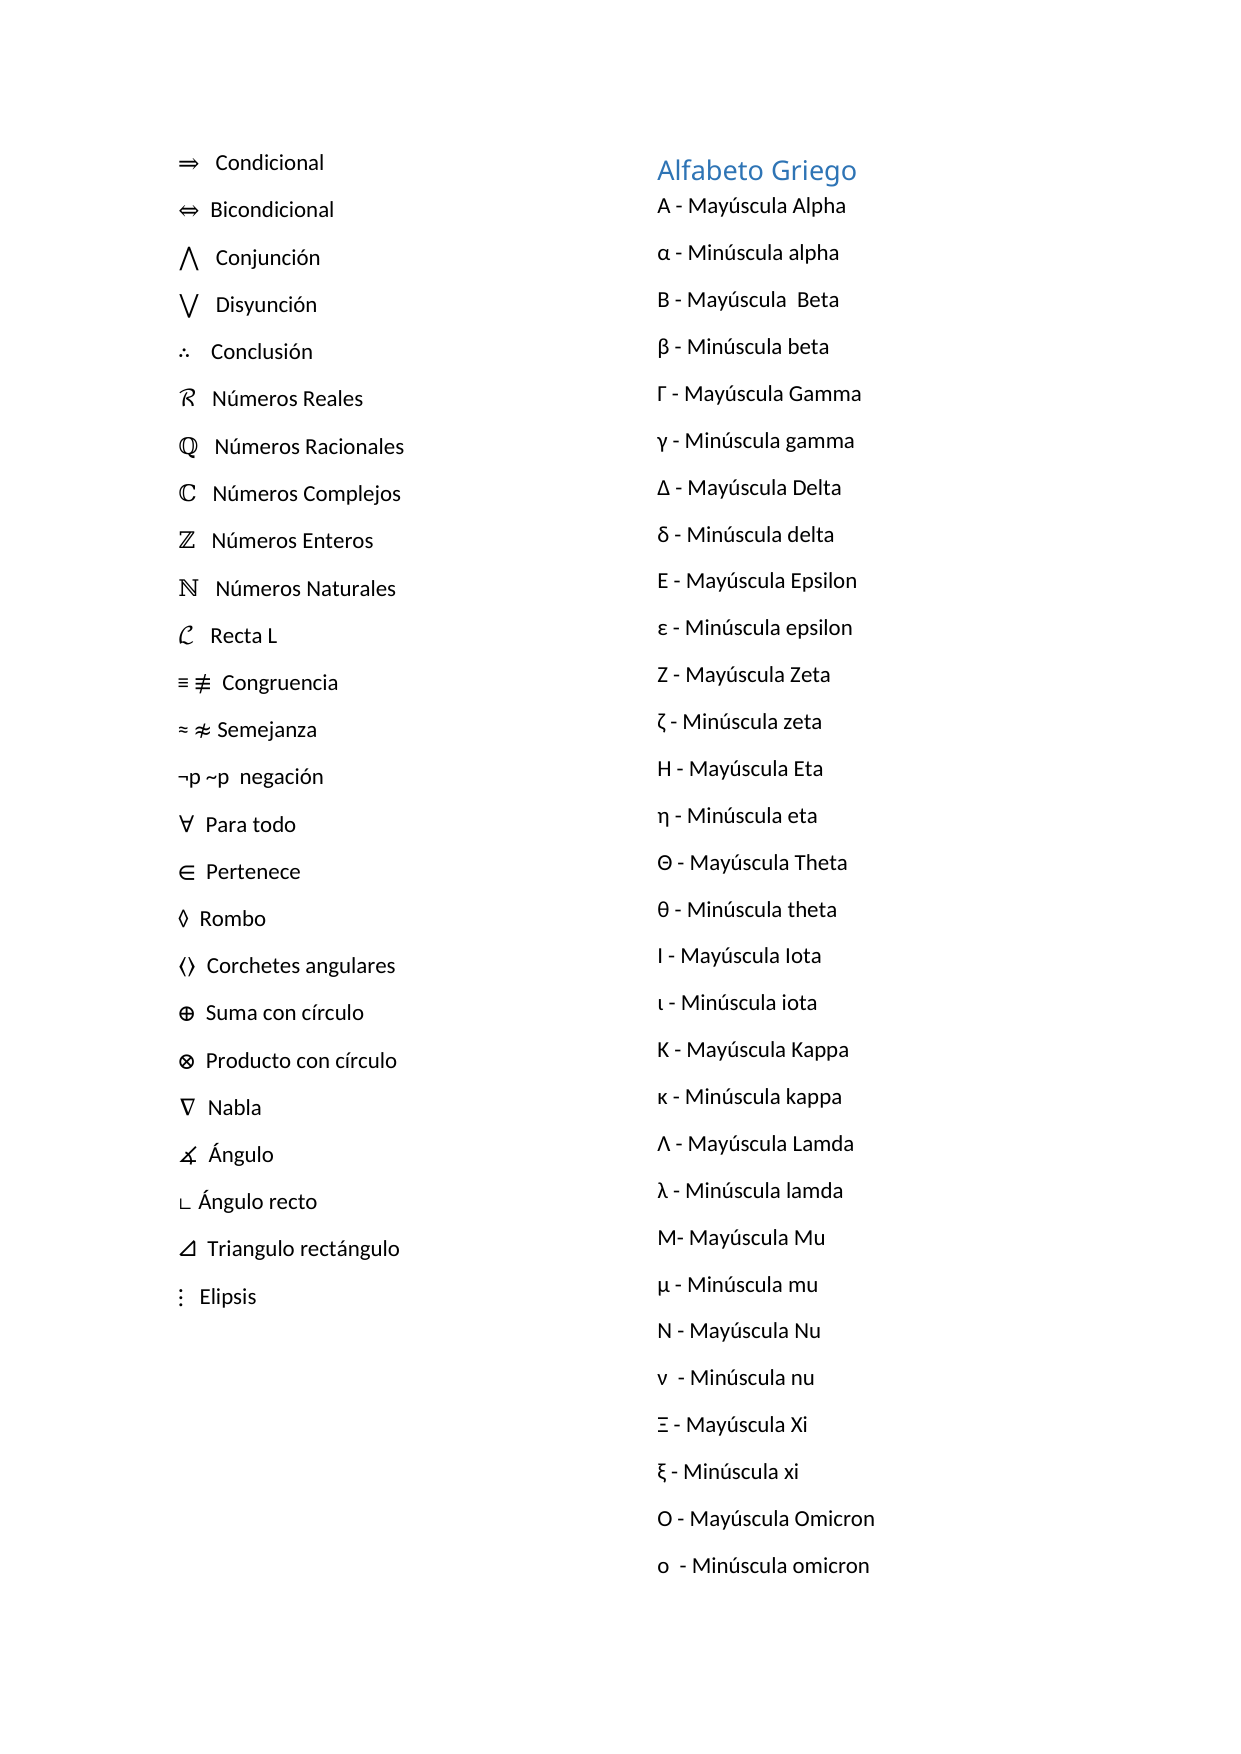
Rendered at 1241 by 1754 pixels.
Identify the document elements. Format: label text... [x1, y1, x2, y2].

text α - Minúscula alpha [657, 238, 1063, 266]
text ∡ Ángulo [177, 1140, 583, 1168]
text ∇ Nabla [177, 1093, 583, 1121]
text ⇒ Condicional [177, 148, 583, 176]
text ⊿ Triangulo rectángulo [177, 1234, 583, 1262]
text Γ - Mayúscula Gamma [657, 379, 1063, 407]
text ℒ Recta L [177, 621, 583, 649]
text Ζ - Mayúscula Zeta [657, 660, 1063, 688]
text β - Minúscula beta [657, 332, 1063, 360]
text Κ - Mayúscula Kappa [657, 1035, 1063, 1063]
text ℤ Números Enteros [177, 526, 583, 554]
text ο - Minúscula omicron [657, 1551, 1063, 1579]
text Ε - Mayúscula Epsilon [657, 567, 1063, 594]
text ∀ Para todo [177, 809, 583, 838]
text Ξ - Mayúscula Xi [657, 1410, 1063, 1438]
text Ο - Mayúscula Omicron [657, 1504, 1063, 1532]
text Θ - Mayúscula Theta [657, 848, 1063, 876]
text ⇔ Bicondicional [177, 195, 583, 223]
text ∟ Ángulo recto [177, 1187, 583, 1215]
text Ι - Mayúscula Iota [657, 942, 1063, 969]
text ≈ ≉ Semejanza [177, 715, 583, 743]
text μ - Minúscula mu [657, 1270, 1063, 1298]
text Λ - Mayúscula Lamda [657, 1129, 1063, 1157]
text δ - Minúscula delta [657, 520, 1063, 548]
text θ - Minúscula theta [657, 895, 1063, 923]
text ζ - Minúscula zeta [657, 707, 1063, 735]
text ℂ Números Complejos [177, 479, 583, 507]
text Μ- Mayúscula Mu [657, 1223, 1063, 1251]
text ξ - Minúscula xi [657, 1457, 1063, 1485]
text Α - Mayúscula Alpha [657, 192, 1063, 219]
text ℛ Números Reales [177, 384, 583, 412]
text Δ - Mayúscula Delta [657, 473, 1063, 501]
text ∈ Pertenece [177, 857, 583, 885]
text ι - Minúscula iota [657, 988, 1063, 1016]
text λ - Minúscula lamda [657, 1176, 1063, 1204]
text ◊ Rombo [177, 904, 583, 932]
text ⊕ Suma con círculo [177, 998, 583, 1026]
text ℕ Números Naturales [177, 573, 583, 602]
text ℚ Números Racionales [177, 431, 583, 460]
text ν - Minúscula nu [657, 1363, 1063, 1391]
text γ - Minúscula gamma [657, 426, 1063, 454]
text ⊗ Producto con círculo [177, 1045, 583, 1074]
text ⋀ Conjunción [177, 242, 583, 271]
text ∴ Conclusión [177, 337, 583, 365]
text Ν - Mayúscula Nu [657, 1317, 1063, 1344]
text ⋮ Elipsis [177, 1281, 583, 1310]
text ≡ ≢ Congruencia [177, 668, 583, 696]
text ⟨⟩ Corchetes angulares [177, 951, 583, 979]
text ⋁ Disyunción [177, 289, 583, 318]
text ¬p ~p negación [177, 762, 583, 790]
text Β - Mayúscula Beta [657, 285, 1063, 313]
text κ - Minúscula kappa [657, 1082, 1063, 1110]
text η - Minúscula eta [657, 801, 1063, 829]
subtitle Alfabeto Griego [657, 152, 1063, 189]
text ε - Minúscula epsilon [657, 613, 1063, 641]
text Η - Mayúscula Eta [657, 754, 1063, 782]
